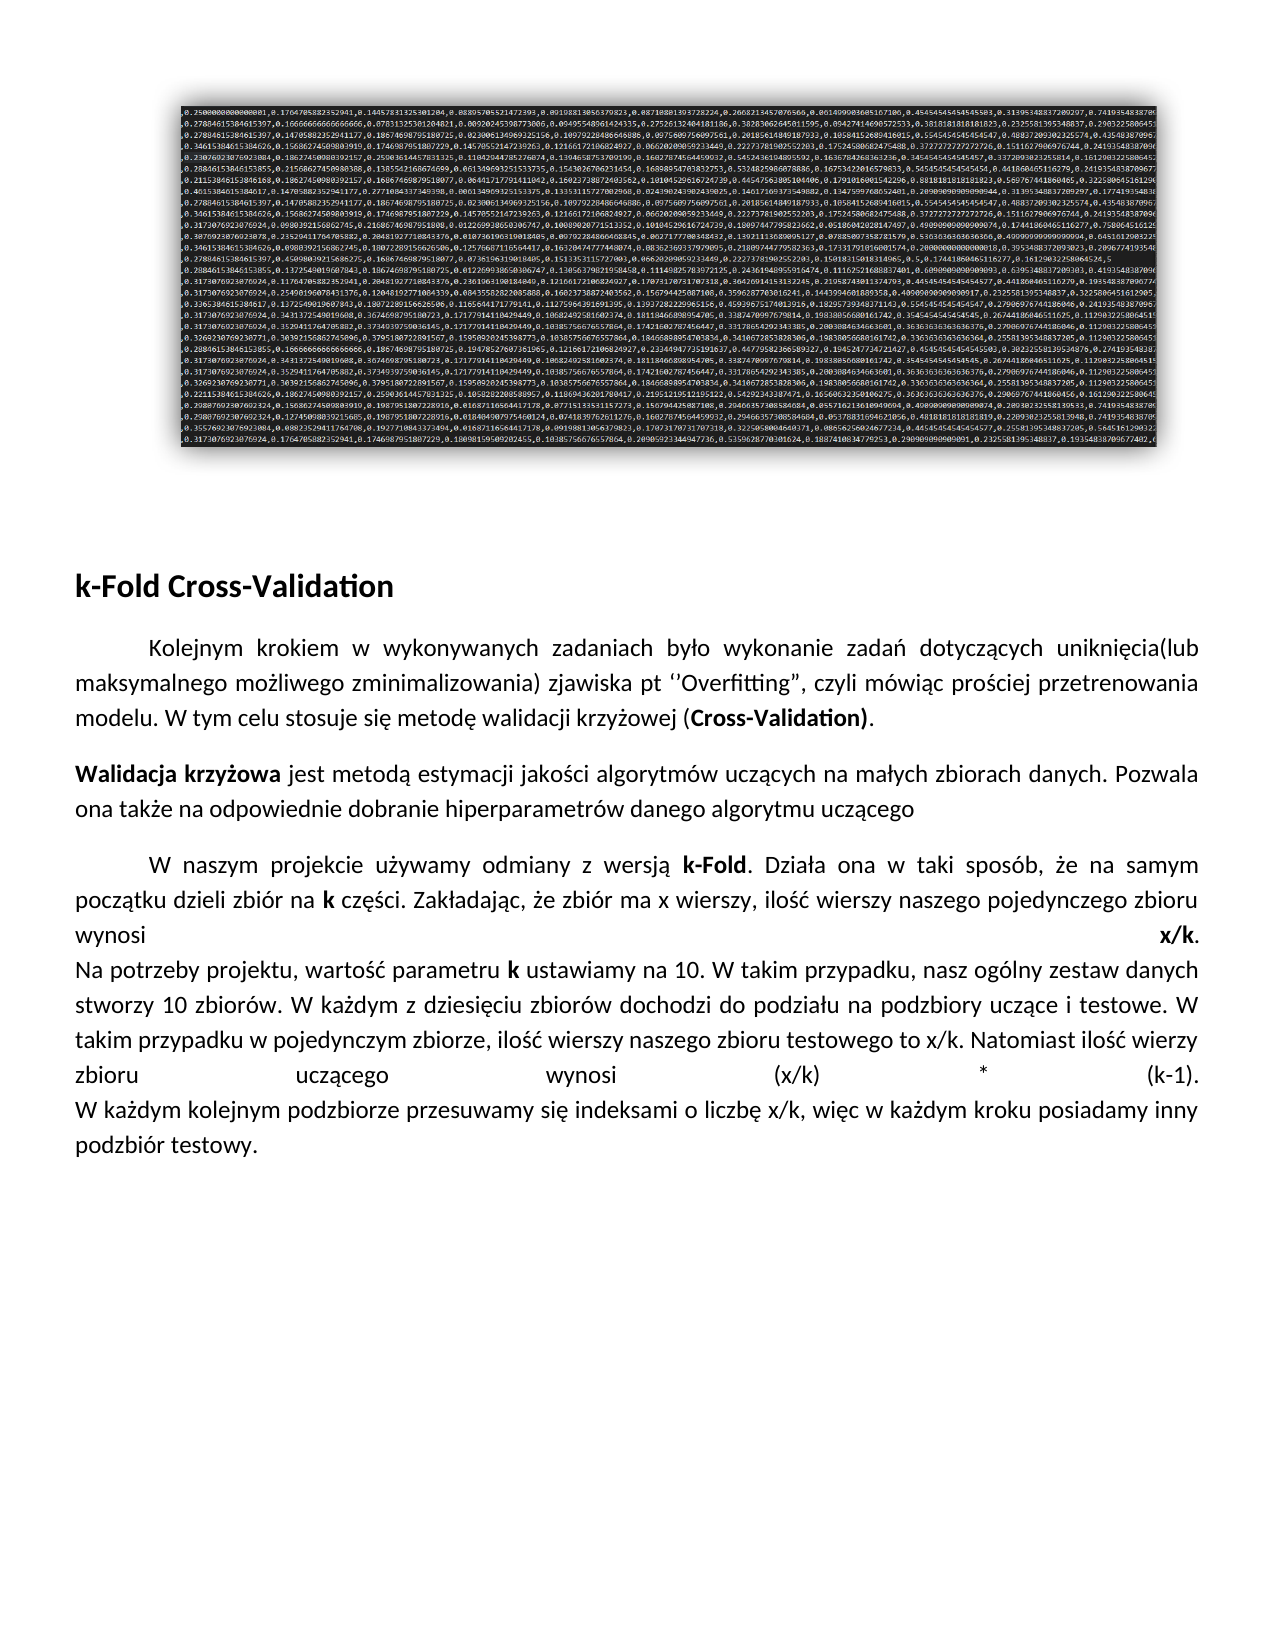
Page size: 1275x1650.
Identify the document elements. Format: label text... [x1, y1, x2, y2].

text Walidacja krzyżowa jest metodą estymacji jakości algorytmów uczących na małych zbiorach danych. Pozwala ona także na odpowiednie dobranie hiperparametrów danego algorytmu uczącego [75, 758, 1200, 824]
text Kolejnym krokiem w wykonywanych zadaniach było wykonanie zadań dotyczących uniknięcia(lub maksymalnego możliwego zminimalizowania) zjawiska pt ‘’Overfitting”, czyli mówiąc prościej przetrenowania modelu. W tym celu stosuje się metodę walidacji krzyżowej (Cross-Validation). [75, 633, 1200, 733]
picture [181, 106, 1157, 447]
text W naszym projekcie używamy odmiany z wersją k-Fold. Działa ona w taki sposób, że na samym początku dzieli zbiór na k części. Zakładając, że zbiór ma x wierszy, ilość wierszy naszego pojedynczego zbioru wynosi x/k. Na potrzeby projektu, wartość parametru k ustawiamy na 10. W takim przypadku, nasz ogólny zestaw danych stworzy 10 zbiorów. W każdym z dziesięciu zbiorów dochodzi do podziału na podzbiory uczące i testowe. W takim przypadku w pojedynczym zbiorze, ilość wierszy naszego zbioru testowego to x/k. Natomiast ilość wierzy zbioru uczącego wynosi (x/k) * (k-1). W każdym kolejnym podzbiorze przesuwamy się indeksami o liczbę x/k, więc w każdym kroku posiadamy inny podzbiór testowy. [75, 849, 1200, 1160]
text k-Fold Cross-Validation [75, 565, 1200, 606]
